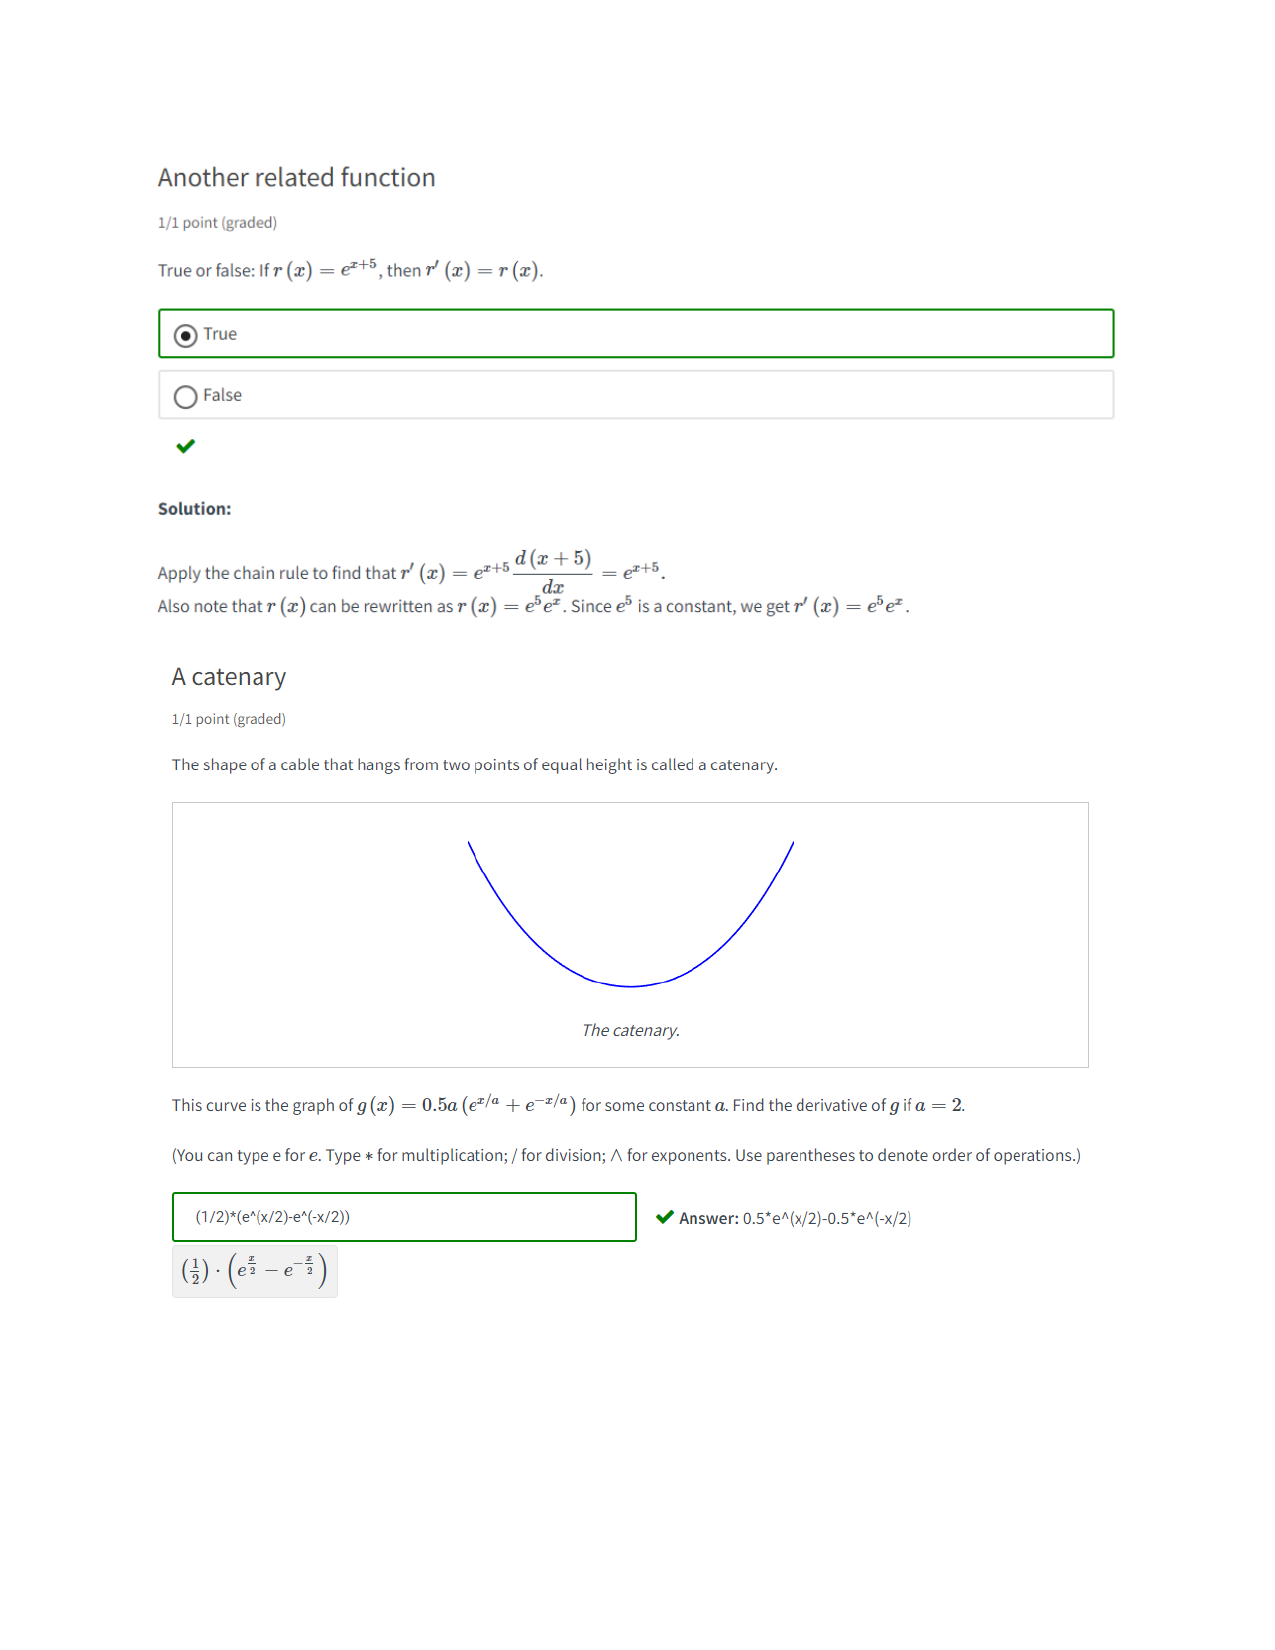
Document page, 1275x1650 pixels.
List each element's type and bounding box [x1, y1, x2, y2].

picture [150, 654, 1125, 1311]
picture [150, 150, 1125, 636]
